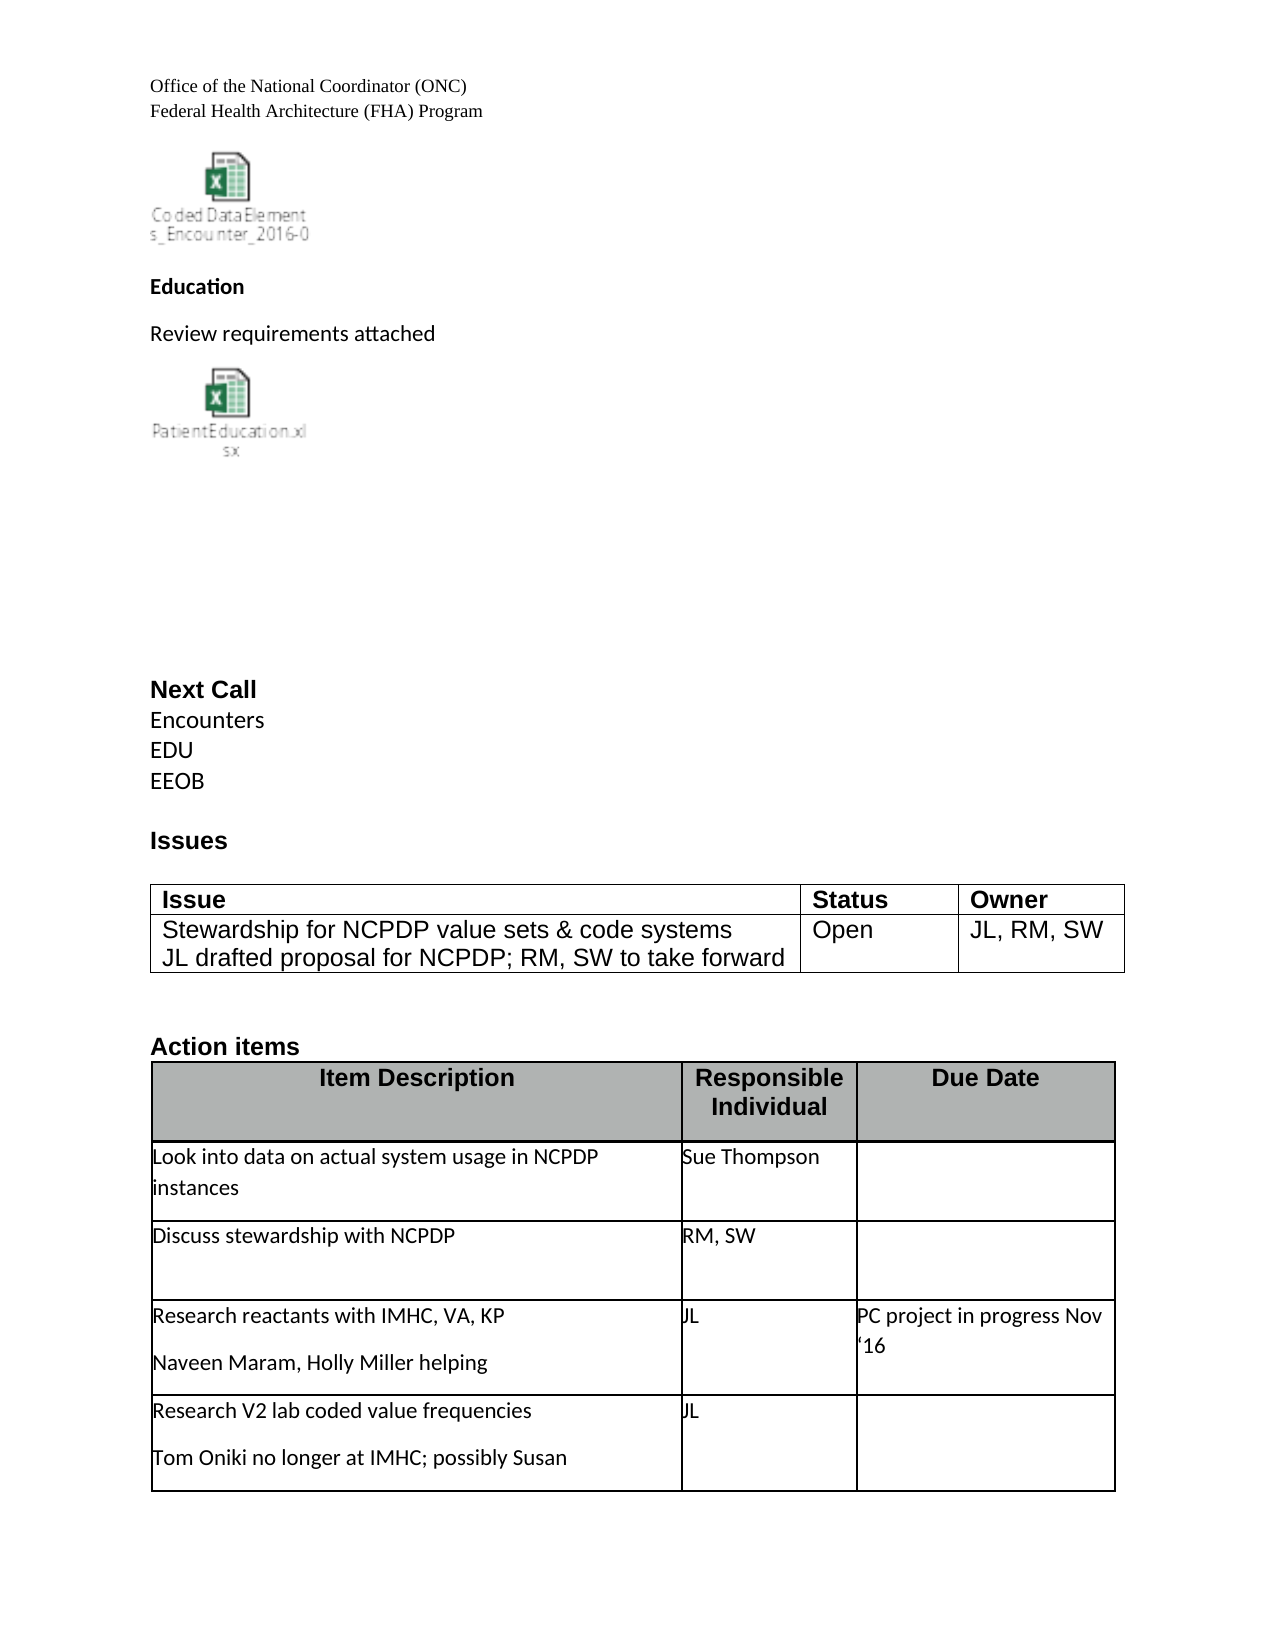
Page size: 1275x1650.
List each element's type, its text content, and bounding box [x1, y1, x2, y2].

table_cell RM, SW [683, 1222, 856, 1299]
text Review requirements attached [150, 319, 1125, 347]
table_cell Look into data on actual system usage in NCPDP instances [153, 1143, 681, 1219]
table_cell [858, 1222, 1114, 1299]
table_cell PC project in progress Nov ‘16 [858, 1301, 1114, 1394]
table_cell Stewardship for NCPDP value sets & code systems JL drafted proposal for NCPDP; RM, SW to take forward [151, 915, 800, 972]
table_cell Research reactants with IMHC, VA, KP Naveen Maram, Holly Miller helping [153, 1301, 681, 1394]
text EDU [150, 735, 1125, 765]
table_header Due Date [858, 1063, 1114, 1140]
text EEOB [150, 765, 1125, 796]
table_cell JL [683, 1301, 856, 1394]
text Action items [150, 1032, 1125, 1061]
table_cell Research V2 lab coded value frequencies Tom Oniki no longer at IMHC; possibly Susan [153, 1396, 681, 1490]
table_cell JL, RM, SW [959, 915, 1124, 972]
table_cell Open [801, 915, 958, 972]
table_header Status [801, 885, 958, 913]
table_header Item Description [153, 1063, 681, 1140]
text Encounters [150, 704, 1125, 735]
table_cell [858, 1143, 1114, 1219]
table_header Issue [151, 885, 800, 913]
subtitle Issues [150, 826, 1125, 855]
table_cell Discuss stewardship with NCPDP [153, 1222, 681, 1299]
table_cell Sue Thompson [683, 1143, 856, 1219]
text Education [150, 272, 1125, 300]
table_header Responsible Individual [683, 1063, 856, 1140]
table_cell JL [683, 1396, 856, 1490]
table_header Owner [959, 885, 1124, 913]
subtitle Next Call [150, 675, 1125, 704]
table_cell [858, 1396, 1114, 1490]
